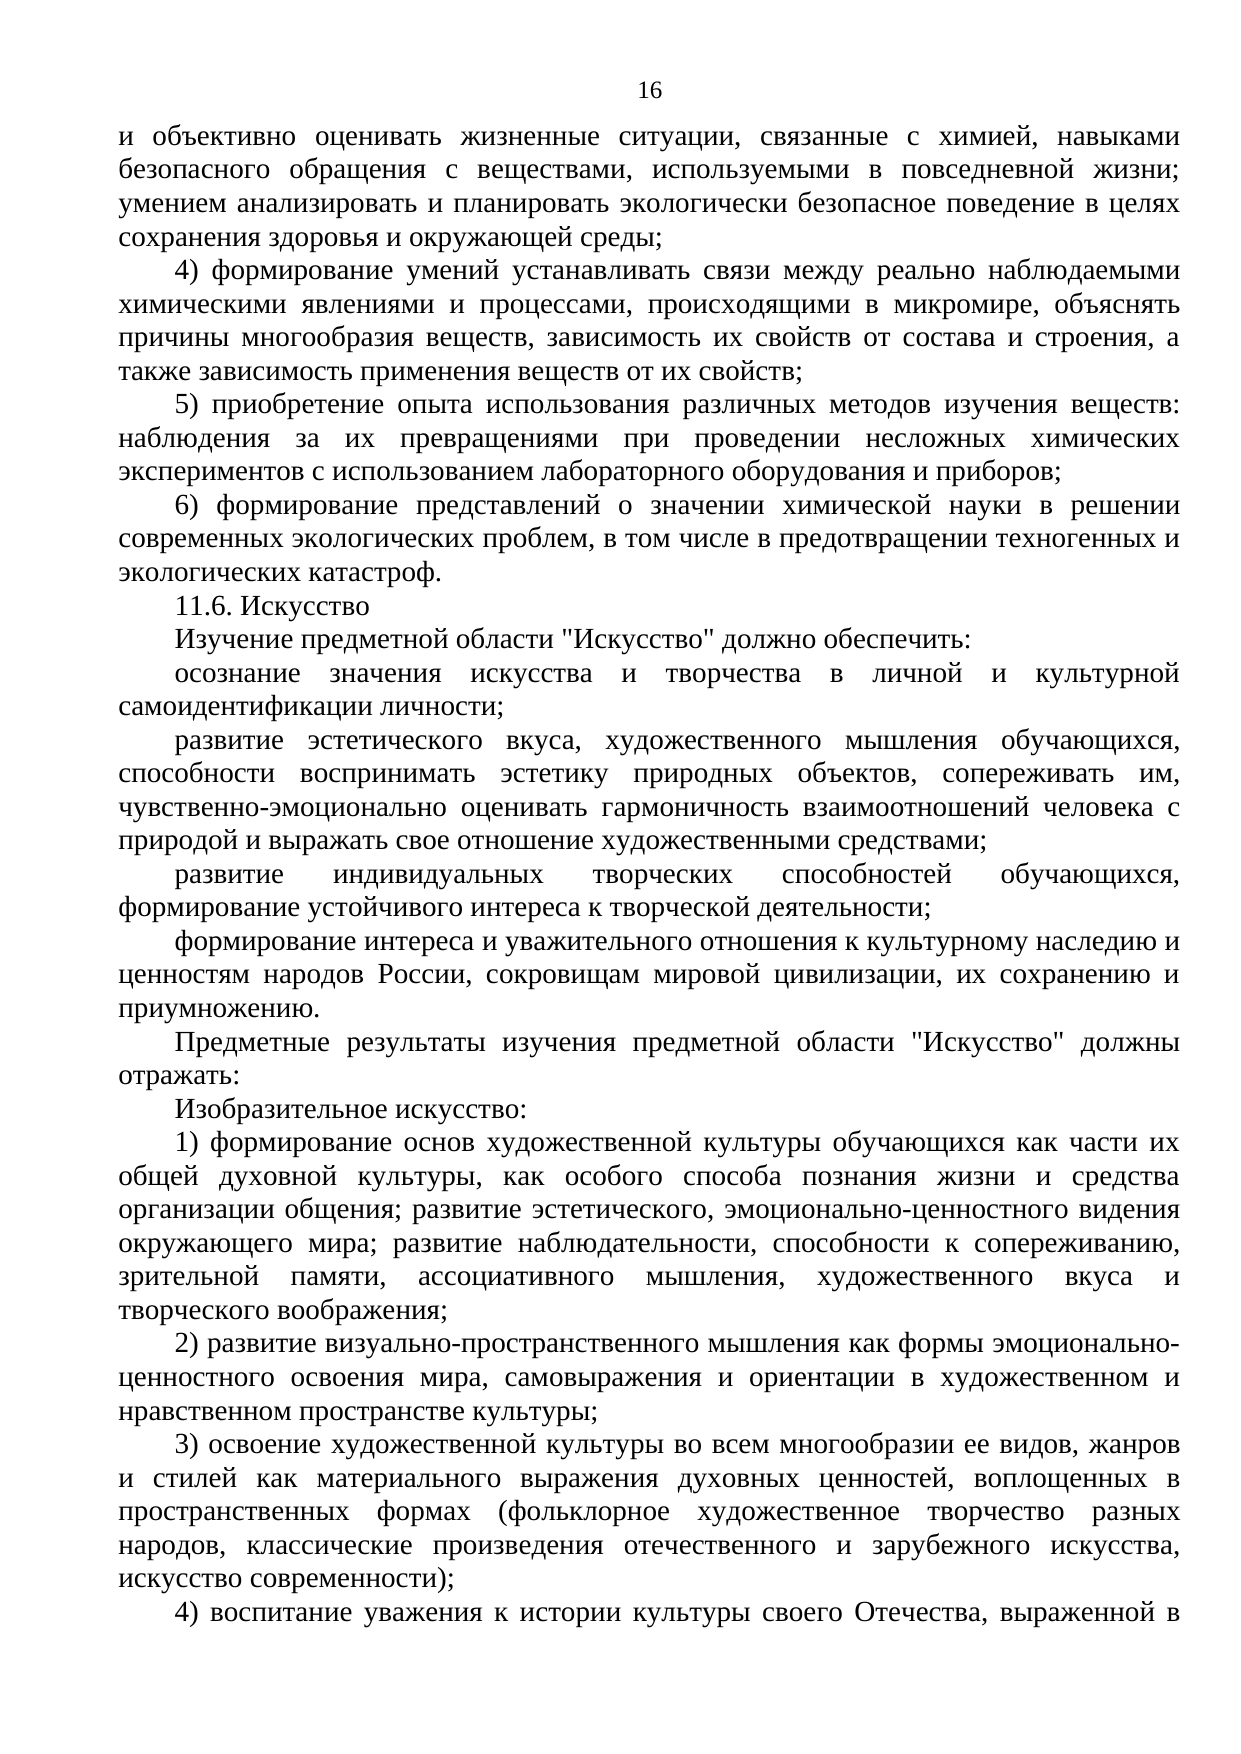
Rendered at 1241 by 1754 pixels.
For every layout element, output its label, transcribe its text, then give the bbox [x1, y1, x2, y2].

text 11.6. Искусство [118, 588, 1181, 621]
text осознание значения искусства и творчества в личной и культурной самоидентификации личности; [118, 655, 1181, 722]
text 6) формирование представлений о значении химической науки в решении современных экологических проблем, в том числе в предотвращении техногенных и экологических катастроф. [118, 487, 1181, 588]
text развитие индивидуальных творческих способностей обучающихся, формирование устойчивого интереса к творческой деятельности; [118, 856, 1181, 923]
text 5) приобретение опыта использования различных методов изучения веществ: наблюдения за их превращениями при проведении несложных химических экспериментов с использованием лабораторного оборудования и приборов; [118, 386, 1181, 487]
text развитие эстетического вкуса, художественного мышления обучающихся, способности воспринимать эстетику природных объектов, сопереживать им, чувственно-эмоционально оценивать гармоничность взаимоотношений человека с природой и выражать свое отношение художественными средствами; [118, 722, 1181, 856]
text формирование интереса и уважительного отношения к культурному наследию и ценностям народов России, сокровищам мировой цивилизации, их сохранению и приумножению. [118, 923, 1181, 1024]
text 2) развитие визуально-пространственного мышления как формы эмоционально-ценностного освоения мира, самовыражения и ориентации в художественном и нравственном пространстве культуры; [118, 1326, 1181, 1426]
text 3) освоение художественной культуры во всем многообразии ее видов, жанров и стилей как материального выражения духовных ценностей, воплощенных в пространственных формах (фольклорное художественное творчество разных народов, классические произведения отечественного и зарубежного искусства, искусство современности); [118, 1426, 1181, 1594]
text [118, 118, 1181, 252]
text 4) формирование умений устанавливать связи между реально наблюдаемыми химическими явлениями и процессами, происходящими в микромире, объяснять причины многообразия веществ, зависимость их свойств от состава и строения, а также зависимость применения веществ от их свойств; [118, 252, 1181, 386]
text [118, 1594, 1181, 1627]
text Предметные результаты изучения предметной области "Искусство" должны отражать: [118, 1024, 1181, 1091]
text 1) формирование основ художественной культуры обучающихся как части их общей духовной культуры, как особого способа познания жизни и средства организации общения; развитие эстетического, эмоционально-ценностного видения окружающего мира; развитие наблюдательности, способности к сопереживанию, зрительной памяти, ассоциативного мышления, художественного вкуса и творческого воображения; [118, 1124, 1181, 1326]
text Изобразительное искусство: [118, 1091, 1181, 1124]
text Изучение предметной области "Искусство" должно обеспечить: [118, 621, 1181, 655]
